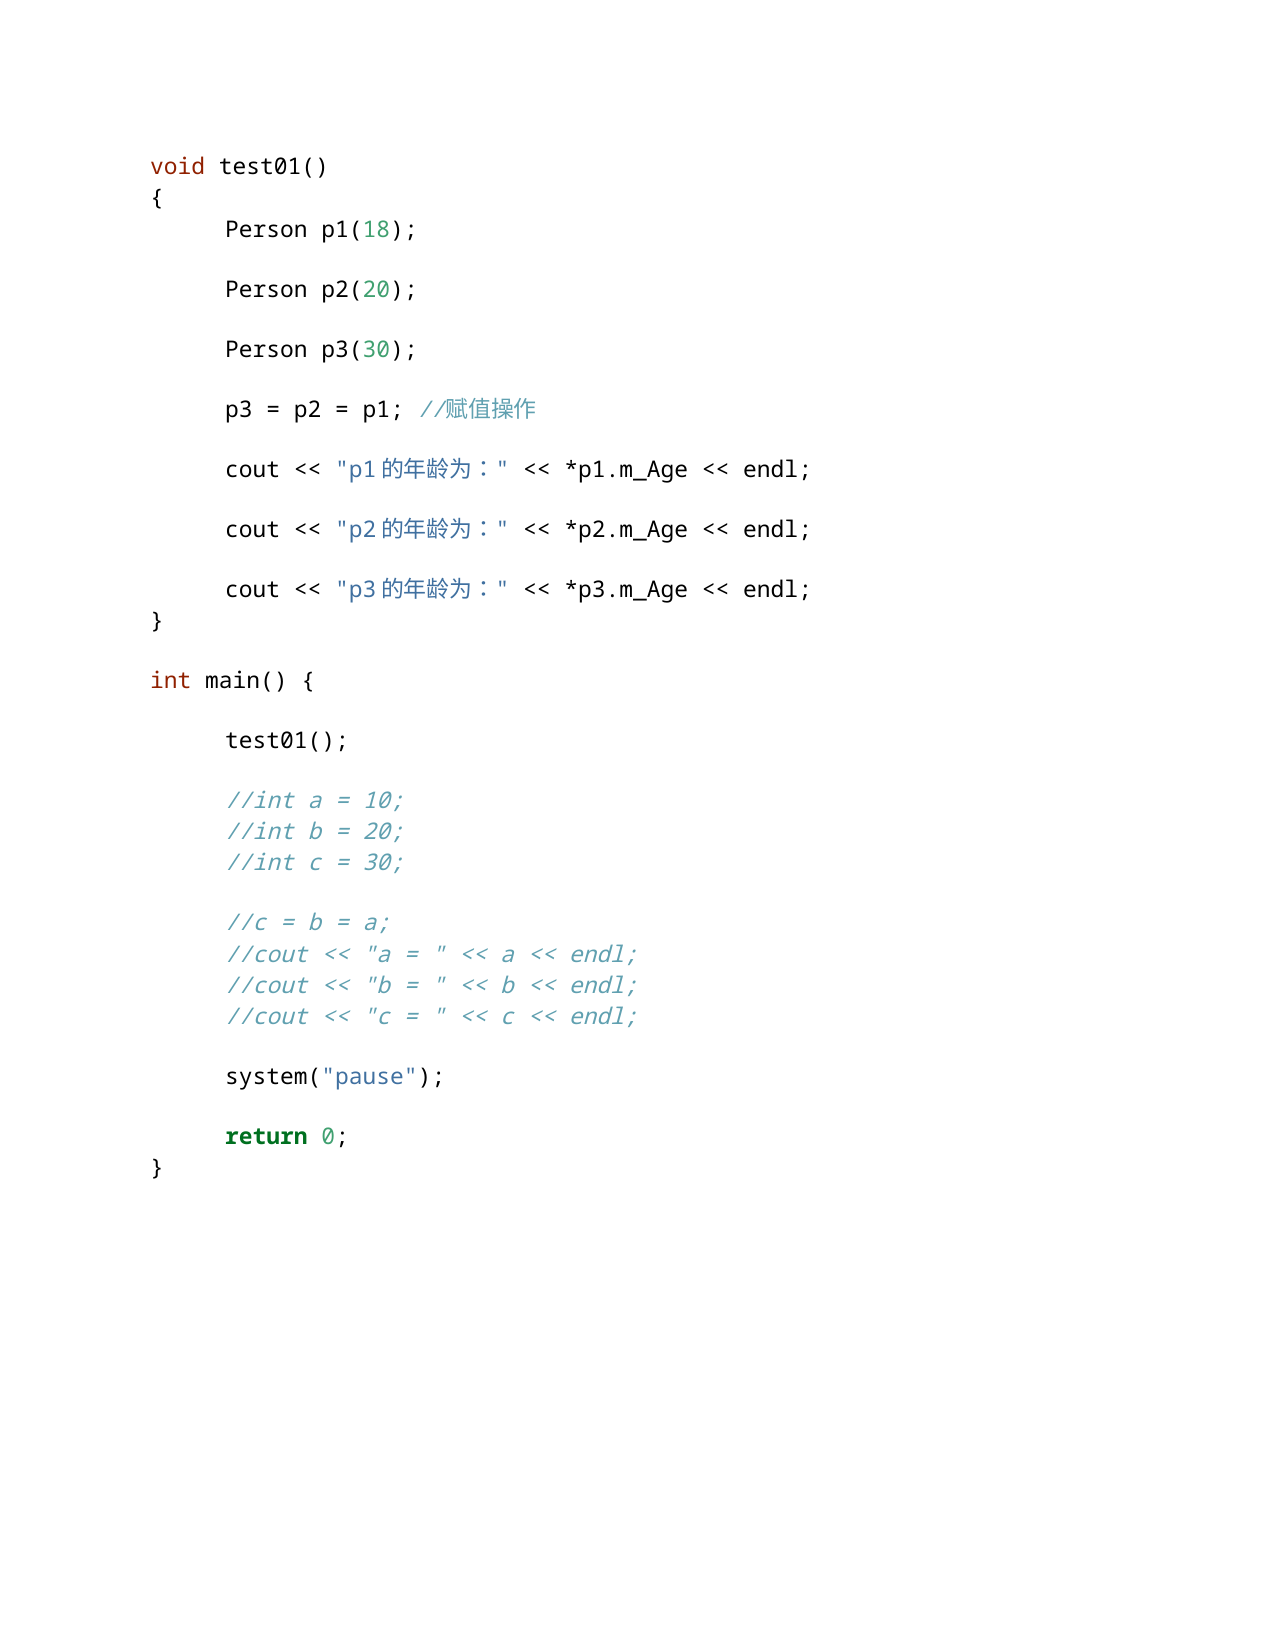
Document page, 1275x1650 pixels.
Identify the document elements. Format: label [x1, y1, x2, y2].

text [150, 150, 1125, 1182]
